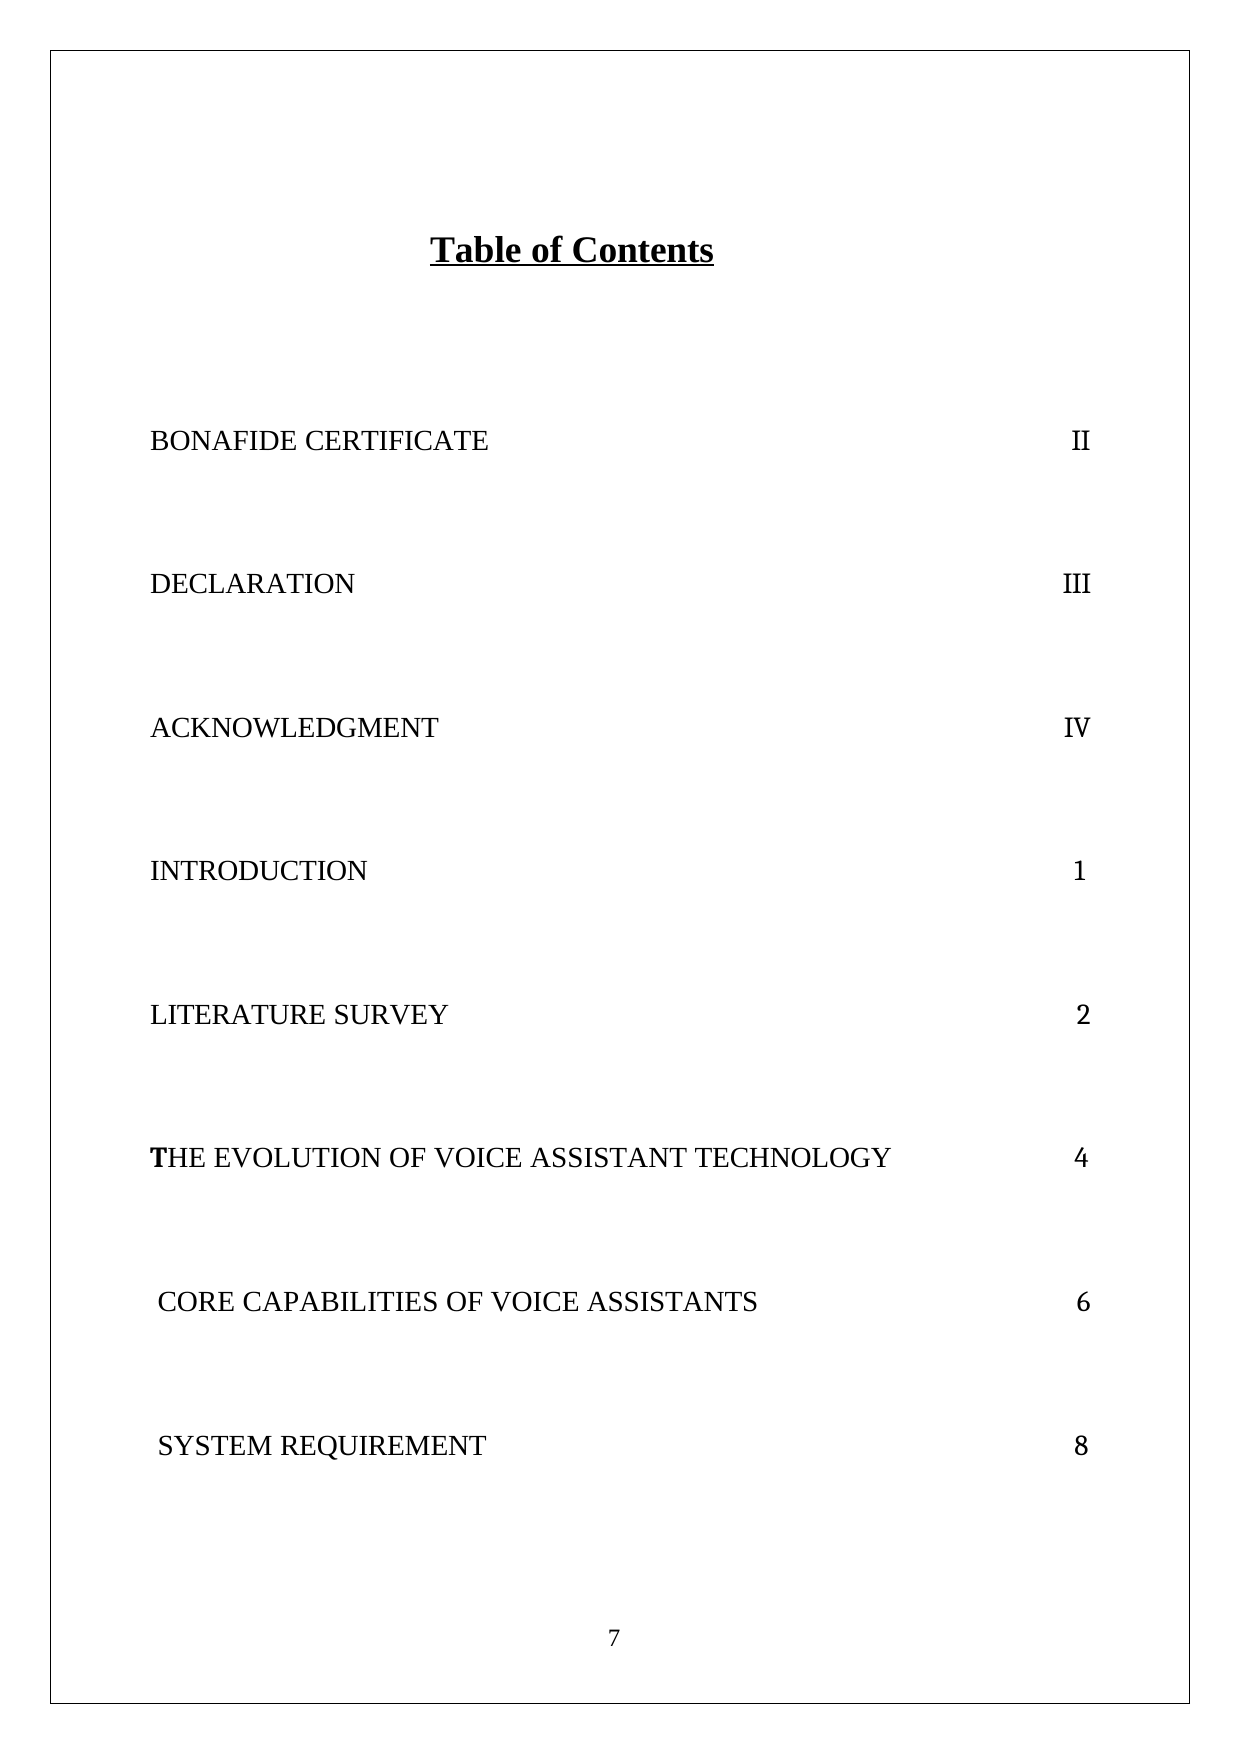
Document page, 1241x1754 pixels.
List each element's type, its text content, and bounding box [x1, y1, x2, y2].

text SYSTEM REQUIREMENT 8 [157, 1428, 1107, 1462]
text THE EVOLUTION OF VOICE ASSISTANT TECHNOLOGY 4 [150, 1141, 1107, 1175]
text ACKNOWLEDGMENT IV [150, 710, 1107, 745]
text DECLARATION III [150, 567, 1107, 601]
text BONAFIDE CERTIFICATE II [150, 423, 1107, 458]
text LITERATURE SURVEY 2 [150, 997, 1107, 1032]
text CORE CAPABILITIES OF VOICE ASSISTANTS 6 [157, 1284, 1107, 1319]
text Table of Contents [430, 227, 1107, 270]
text INTRODUCTION 1 [150, 853, 1107, 888]
